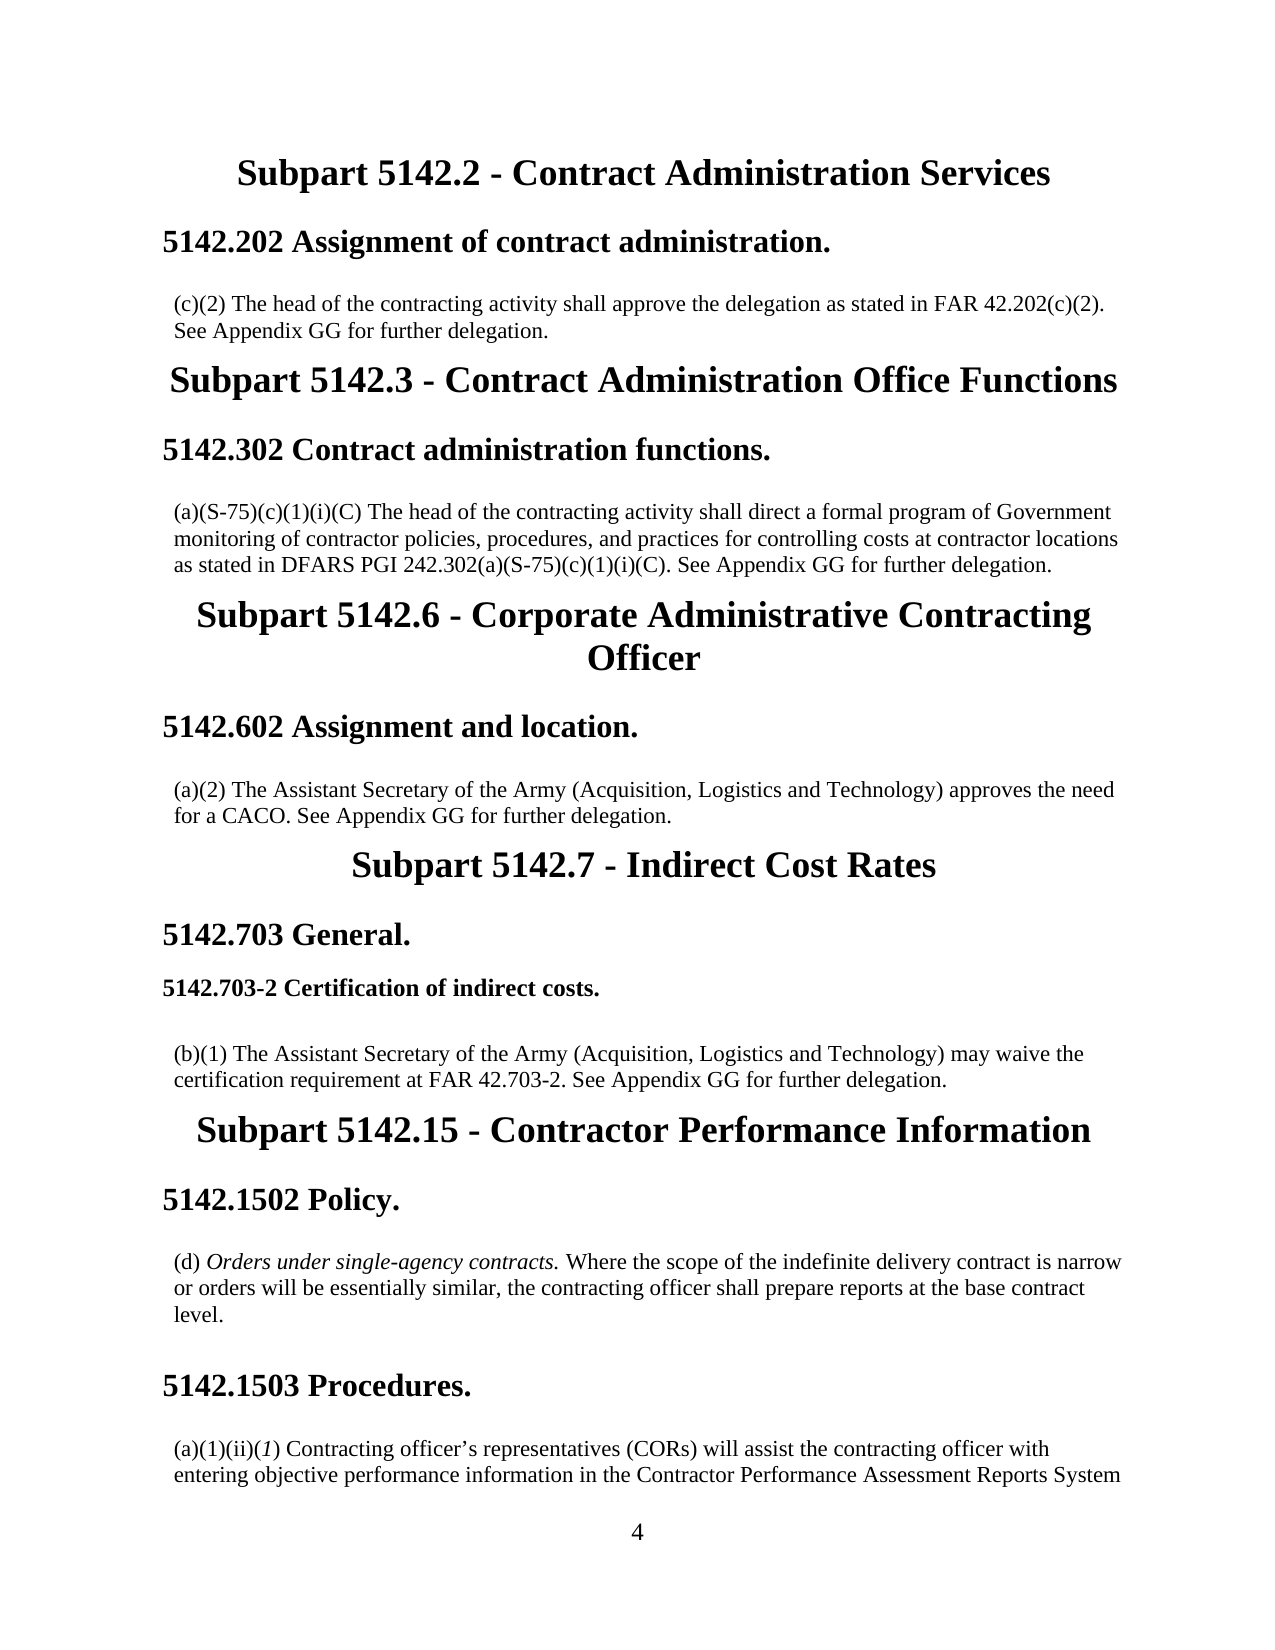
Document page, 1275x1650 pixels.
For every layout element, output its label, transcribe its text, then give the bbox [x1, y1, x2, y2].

subtitle 5142.602 Assignment and location. [162, 707, 1125, 744]
subtitle 5142.302 Contract administration functions. [162, 430, 1125, 467]
subtitle 5142.703 General. [162, 915, 1125, 952]
text (d) Orders under single-agency contracts. Where the scope of the indefinite delivery contract is narrow or orders will be essentially similar, the contracting officer shall prepare reports at the base contract level. [163, 1238, 1135, 1337]
text (a)(S-75)(c)(1)(i)(C) The head of the contracting activity shall direct a formal program of Government monitoring of contractor policies, procedures, and practices for controlling costs at contractor locations as stated in DFARS PGI 242.302(a)(S-75)(c)(1)(i)(C). See Appendix GG for further delegation. [163, 488, 1135, 588]
text (b)(1) The Assistant Secretary of the Army (Acquisition, Logistics and Technology) may waive the certification requirement at FAR 42.703-2. See Appendix GG for further delegation. [163, 1030, 1135, 1103]
subtitle 5142.1503 Procedures. [162, 1367, 1125, 1404]
subtitle 5142.703-2 Certification of indirect costs. [162, 973, 1125, 1002]
text (c)(2) The head of the contracting activity shall approve the delegation as stated in FAR 42.202(c)(2). See Appendix GG for further delegation. [163, 280, 1135, 354]
subtitle Subpart 5142.7 - Indirect Cost Rates [162, 843, 1125, 886]
subtitle 5142.202 Assignment of contract administration. [162, 222, 1125, 259]
text (a)(2) The Assistant Secretary of the Army (Acquisition, Logistics and Technology) approves the need for a CACO. See Appendix GG for further delegation. [163, 765, 1135, 839]
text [163, 1424, 1135, 1498]
subtitle 5142.1502 Policy. [162, 1180, 1125, 1217]
subtitle Subpart 5142.15 - Contractor Performance Information [162, 1107, 1125, 1151]
subtitle Subpart 5142.6 - Corporate Administrative Contracting Officer [162, 592, 1125, 678]
subtitle Subpart 5142.2 - Contract Administration Services [162, 150, 1125, 193]
subtitle Subpart 5142.3 - Contract Administration Office Functions [162, 358, 1125, 401]
